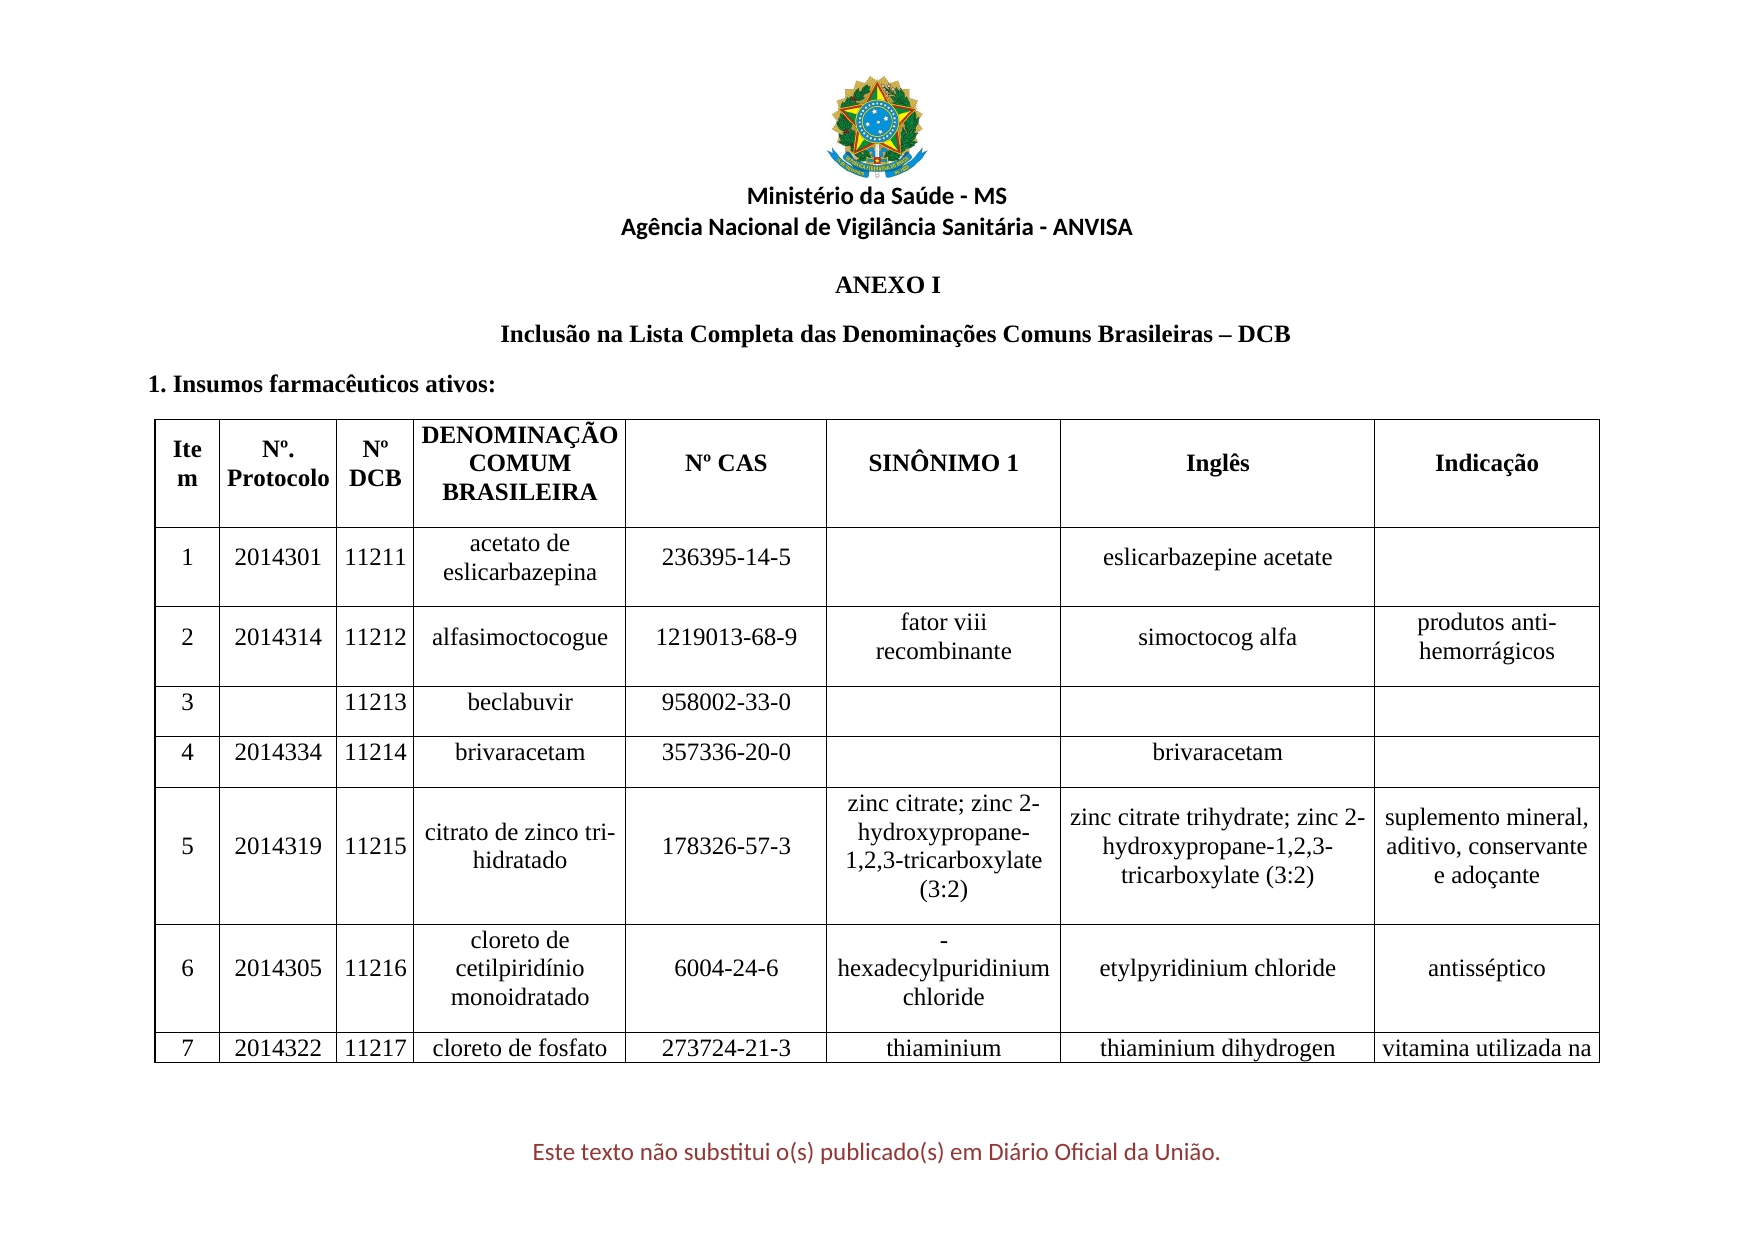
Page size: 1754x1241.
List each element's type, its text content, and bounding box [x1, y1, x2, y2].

table_cell fator viii recombinante [827, 607, 1060, 686]
table_header Nº DCB [337, 420, 413, 527]
list 1. Insumos farmacêuticos ativos: [148, 369, 1606, 398]
table_cell 2014319 [220, 788, 336, 924]
table_cell 4 [156, 737, 219, 787]
table_cell 6 [156, 925, 219, 1032]
table_cell 3 [156, 687, 219, 736]
table_cell [1375, 687, 1599, 736]
table_header Nº CAS [626, 420, 826, 527]
table_cell eslicarbazepine acetate [1061, 528, 1374, 606]
picture [823, 73, 931, 181]
table_cell 6004-24-6 [626, 925, 826, 1032]
table_cell 11216 [337, 925, 413, 1032]
table_header SINÔNIMO 1 [827, 420, 1060, 527]
table_header Indicação [1375, 420, 1599, 527]
table_cell 5 [156, 788, 219, 924]
table_cell brivaracetam [1061, 737, 1374, 787]
table_cell [827, 687, 1060, 736]
table_cell 273724-21-3 [626, 1033, 826, 1062]
table_cell 2014314 [220, 607, 336, 686]
table_cell alfasimoctocogue [414, 607, 625, 686]
table_cell antisséptico [1375, 925, 1599, 1032]
table_cell 357336-20-0 [626, 737, 826, 787]
table_cell 958002-33-0 [626, 687, 826, 736]
table_cell 11212 [337, 607, 413, 686]
table_cell [1061, 687, 1374, 736]
table_cell etylpyridinium chloride [1061, 925, 1374, 1032]
table_cell produtos anti-hemorrágicos [1375, 607, 1599, 686]
table_cell [827, 737, 1060, 787]
table_cell beclabuvir [414, 687, 625, 736]
table_cell 11214 [337, 737, 413, 787]
table_cell 178326-57-3 [626, 788, 826, 924]
table_header DENOMINAÇÃO COMUM BRASILEIRA [414, 420, 625, 527]
table_cell [220, 687, 336, 736]
table_header Nº. Protocolo [220, 420, 336, 527]
table_cell 1219013-68-9 [626, 607, 826, 686]
table_cell 2014334 [220, 737, 336, 787]
table_cell 2014322 [220, 1033, 336, 1062]
text Inclusão na Lista Completa das Denominações Comuns Brasileiras – DCB [185, 319, 1606, 348]
table_header Inglês [1061, 420, 1374, 527]
table_cell 2 [156, 607, 219, 686]
table_cell 1 [156, 528, 219, 606]
table_cell [827, 528, 1060, 606]
table_cell zinc citrate; zinc 2-hydroxypropane-1,2,3-tricarboxylate (3:2) [827, 788, 1060, 924]
table_cell 2014301 [220, 528, 336, 606]
table_cell -hexadecylpuridinium chloride [827, 925, 1060, 1032]
table_cell 11213 [337, 687, 413, 736]
table_cell 11217 [337, 1033, 413, 1062]
table_cell thiaminium dihydrogen phosphate chloride (estersalt) vitamin b1 [1061, 1033, 1374, 1062]
table_cell cloreto de cetilpiridínio monoidratado [414, 925, 625, 1032]
table_cell vitamina utilizada na fabricação de produtos farmacêuticos. [1375, 1033, 1599, 1062]
table_cell citrato de zinco tri-hidratado [414, 788, 625, 924]
text ANEXO I [185, 270, 1591, 299]
table_cell zinc citrate trihydrate; zinc 2-hydroxypropane-1,2,3-tricarboxylate (3:2) [1061, 788, 1374, 924]
table_cell 11215 [337, 788, 413, 924]
table_cell 11211 [337, 528, 413, 606]
table_cell acetato de eslicarbazepina [414, 528, 625, 606]
table_cell cloreto de fosfato de tiamina di-hidratado [414, 1033, 625, 1062]
table_cell thiaminium dihydrogen phosphate chloride (estersalt) vitamin b1 [827, 1033, 1060, 1062]
table_cell suplemento mineral, aditivo, conservante e adoçante [1375, 788, 1599, 924]
table_cell 7 [156, 1033, 219, 1062]
table_cell [1375, 528, 1599, 606]
table_cell simoctocog alfa [1061, 607, 1374, 686]
table_header Item [156, 420, 219, 527]
table_cell [1375, 737, 1599, 787]
table_cell brivaracetam [414, 737, 625, 787]
table_cell 236395-14-5 [626, 528, 826, 606]
table_cell 2014305 [220, 925, 336, 1032]
